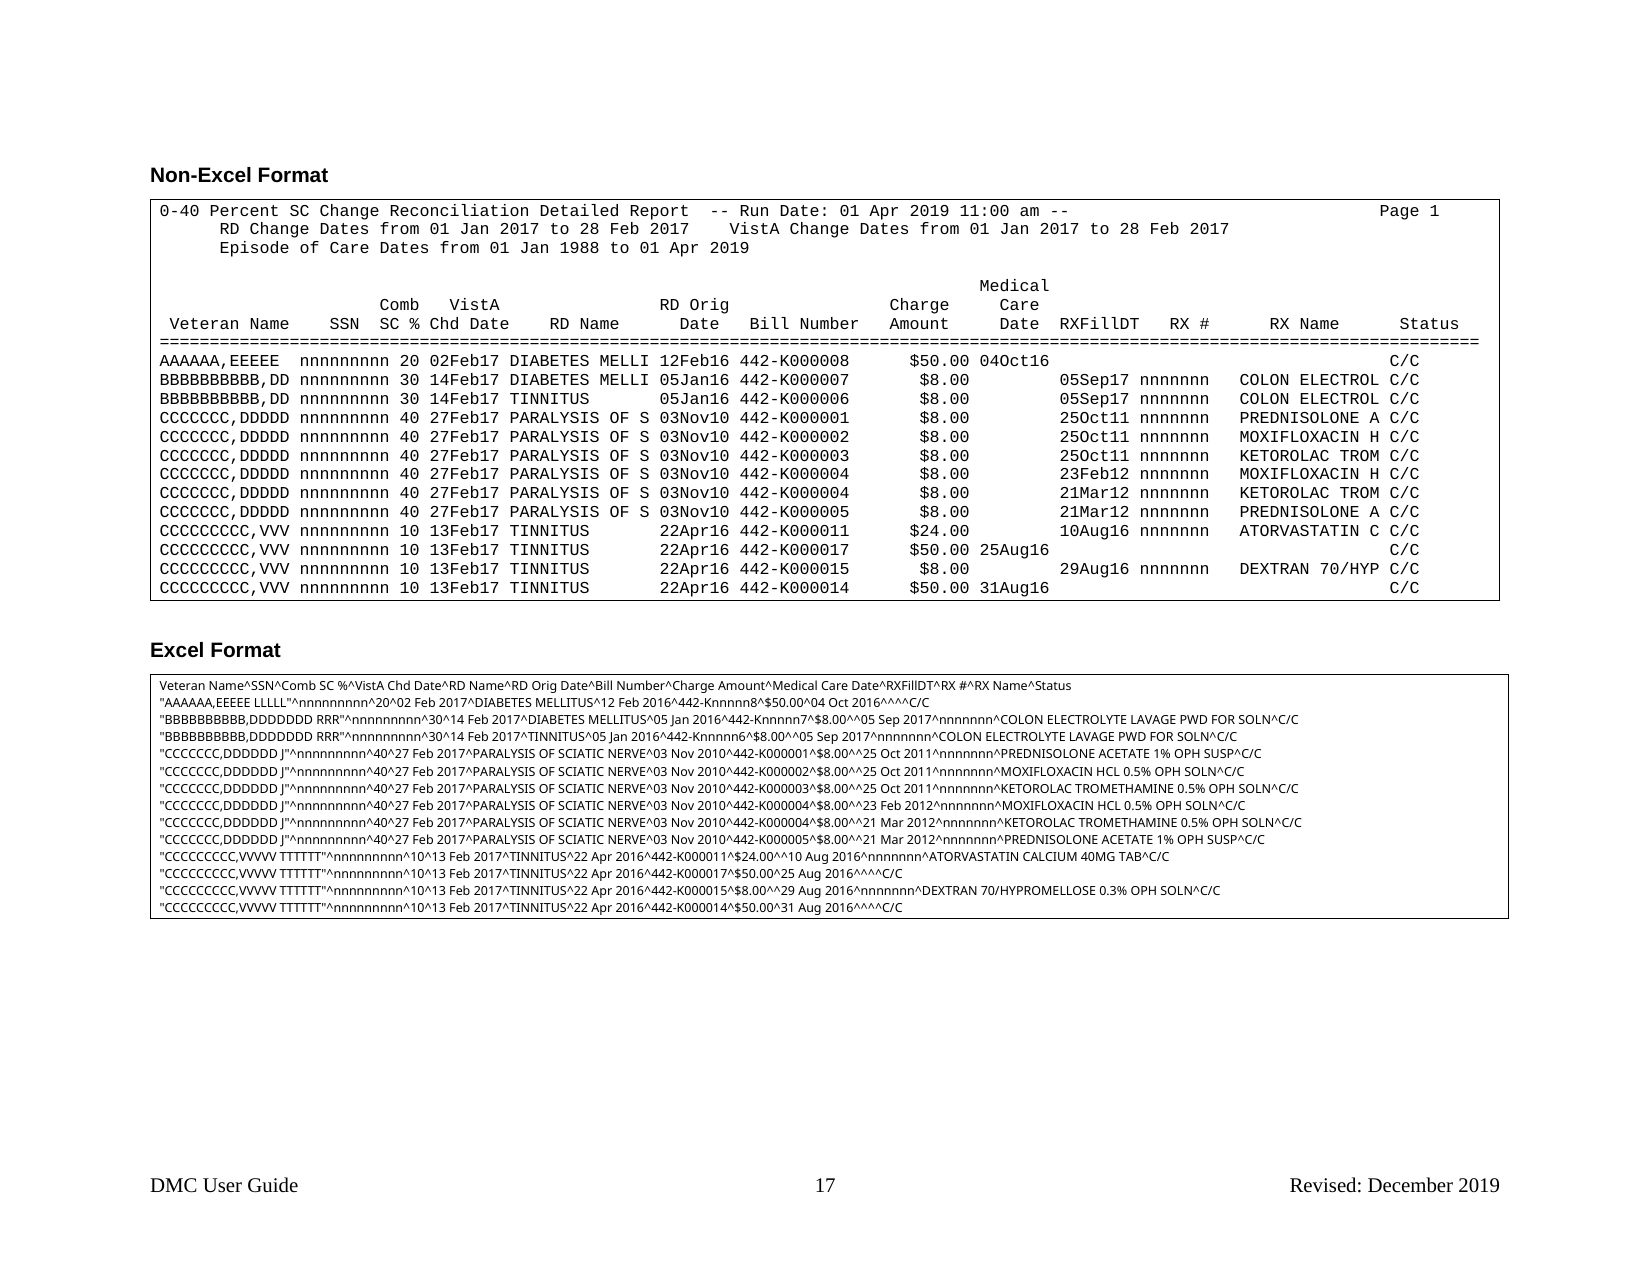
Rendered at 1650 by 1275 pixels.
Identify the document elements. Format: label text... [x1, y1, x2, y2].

text Veteran Name^SSN^Comb SC %^VistA Chd Date^RD Name^RD Orig Date^Bill Number^Charge Amount^Medical Care Date^RXFillDT^RX #^RX Name^Status [151, 675, 1508, 691]
text CCCCCCCCC,VVV nnnnnnnnn 10 13Feb17 TINNITUS 22Apr16 442-K000015 $8.00 29Aug16 nnnnnnn DEXTRAN 70/HYP C/C [151, 557, 1499, 576]
text CCCCCCC,DDDDD nnnnnnnnn 40 27Feb17 PARALYSIS OF S 03Nov10 442-K000004 $8.00 23Feb12 nnnnnnn MOXIFLOXACIN H C/C [151, 463, 1499, 482]
text CCCCCCCCC,VVV nnnnnnnnn 10 13Feb17 TINNITUS 22Apr16 442-K000011 $24.00 10Aug16 nnnnnnn ATORVASTATIN C C/C [151, 519, 1499, 538]
text Medical [151, 274, 1499, 293]
text CCCCCCC,DDDDD nnnnnnnnn 40 27Feb17 PARALYSIS OF S 03Nov10 442-K000004 $8.00 21Mar12 nnnnnnn KETOROLAC TROM C/C [151, 482, 1499, 501]
text "CCCCCCC,DDDDDD J"^nnnnnnnnn^40^27 Feb 2017^PARALYSIS OF SCIATIC NERVE^03 Nov 2010^442-K000001^$8.00^^25 Oct 2011^nnnnnnn^PREDNISOLONE ACETATE 1% OPH SUSP^C/C [151, 742, 1508, 759]
text AAAAAA,EEEEE nnnnnnnnn 20 02Feb17 DIABETES MELLI 12Feb16 442-K000008 $50.00 04Oct16 C/C [151, 350, 1499, 369]
text CCCCCCCCC,VVV nnnnnnnnn 10 13Feb17 TINNITUS 22Apr16 442-K000014 $50.00 31Aug16 C/C [151, 576, 1499, 600]
text "CCCCCCC,DDDDDD J"^nnnnnnnnn^40^27 Feb 2017^PARALYSIS OF SCIATIC NERVE^03 Nov 2010^442-K000005^$8.00^^21 Mar 2012^nnnnnnn^PREDNISOLONE ACETATE 1% OPH SUSP^C/C [151, 828, 1508, 845]
text 0-40 Percent SC Change Reconciliation Detailed Report -- Run Date: 01 Apr 2019 11:00 am -- Page 1 [151, 200, 1499, 218]
text RD Change Dates from 01 Jan 2017 to 28 Feb 2017 VistA Change Dates from 01 Jan 2017 to 28 Feb 2017 [151, 218, 1499, 237]
text "CCCCCCCCC,VVVVV TTTTTT"^nnnnnnnnn^10^13 Feb 2017^TINNITUS^22 Apr 2016^442-K000014^$50.00^31 Aug 2016^^^^C/C [151, 896, 1508, 918]
text "CCCCCCC,DDDDDD J"^nnnnnnnnn^40^27 Feb 2017^PARALYSIS OF SCIATIC NERVE^03 Nov 2010^442-K000002^$8.00^^25 Oct 2011^nnnnnnn^MOXIFLOXACIN HCL 0.5% OPH SOLN^C/C [151, 759, 1508, 777]
text CCCCCCC,DDDDD nnnnnnnnn 40 27Feb17 PARALYSIS OF S 03Nov10 442-K000003 $8.00 25Oct11 nnnnnnn KETOROLAC TROM C/C [151, 444, 1499, 463]
text "AAAAAA,EEEEE LLLLL"^nnnnnnnnn^20^02 Feb 2017^DIABETES MELLITUS^12 Feb 2016^442-Knnnnn8^$50.00^04 Oct 2016^^^^C/C [151, 691, 1508, 708]
text BBBBBBBBBB,DD nnnnnnnnn 30 14Feb17 TINNITUS 05Jan16 442-K000006 $8.00 05Sep17 nnnnnnn COLON ELECTROL C/C [151, 387, 1499, 406]
text CCCCCCC,DDDDD nnnnnnnnn 40 27Feb17 PARALYSIS OF S 03Nov10 442-K000001 $8.00 25Oct11 nnnnnnn PREDNISOLONE A C/C [151, 406, 1499, 425]
text "CCCCCCCCC,VVVVV TTTTTT"^nnnnnnnnn^10^13 Feb 2017^TINNITUS^22 Apr 2016^442-K000015^$8.00^^29 Aug 2016^nnnnnnn^DEXTRAN 70/HYPROMELLOSE 0.3% OPH SOLN^C/C [151, 879, 1508, 896]
text "CCCCCCCCC,VVVVV TTTTTT"^nnnnnnnnn^10^13 Feb 2017^TINNITUS^22 Apr 2016^442-K000011^$24.00^^10 Aug 2016^nnnnnnn^ATORVASTATIN CALCIUM 40MG TAB^C/C [151, 845, 1508, 862]
text "CCCCCCC,DDDDDD J"^nnnnnnnnn^40^27 Feb 2017^PARALYSIS OF SCIATIC NERVE^03 Nov 2010^442-K000003^$8.00^^25 Oct 2011^nnnnnnn^KETOROLAC TROMETHAMINE 0.5% OPH SOLN^C/C [151, 777, 1508, 794]
text ==================================================================================================================================== [151, 331, 1499, 350]
text BBBBBBBBBB,DD nnnnnnnnn 30 14Feb17 DIABETES MELLI 05Jan16 442-K000007 $8.00 05Sep17 nnnnnnn COLON ELECTROL C/C [151, 369, 1499, 387]
text CCCCCCCCC,VVV nnnnnnnnn 10 13Feb17 TINNITUS 22Apr16 442-K000017 $50.00 25Aug16 C/C [151, 538, 1499, 557]
text "BBBBBBBBBB,DDDDDDD RRR"^nnnnnnnnn^30^14 Feb 2017^TINNITUS^05 Jan 2016^442-Knnnnn6^$8.00^^05 Sep 2017^nnnnnnn^COLON ELECTROLYTE LAVAGE PWD FOR SOLN^C/C [151, 725, 1508, 742]
text Episode of Care Dates from 01 Jan 1988 to 01 Apr 2019 [151, 237, 1499, 259]
text "CCCCCCCCC,VVVVV TTTTTT"^nnnnnnnnn^10^13 Feb 2017^TINNITUS^22 Apr 2016^442-K000017^$50.00^25 Aug 2016^^^^C/C [151, 862, 1508, 879]
text Veteran Name SSN SC % Chd Date RD Name Date Bill Number Amount Date RXFillDT RX # RX Name Status [151, 312, 1499, 331]
text "BBBBBBBBBB,DDDDDDD RRR"^nnnnnnnnn^30^14 Feb 2017^DIABETES MELLITUS^05 Jan 2016^442-Knnnnn7^$8.00^^05 Sep 2017^nnnnnnn^COLON ELECTROLYTE LAVAGE PWD FOR SOLN^C/C [151, 708, 1508, 725]
text Comb VistA RD Orig Charge Care [151, 293, 1499, 312]
text Non-Excel Format [150, 162, 1500, 186]
text CCCCCCC,DDDDD nnnnnnnnn 40 27Feb17 PARALYSIS OF S 03Nov10 442-K000002 $8.00 25Oct11 nnnnnnn MOXIFLOXACIN H C/C [151, 425, 1499, 444]
text "CCCCCCC,DDDDDD J"^nnnnnnnnn^40^27 Feb 2017^PARALYSIS OF SCIATIC NERVE^03 Nov 2010^442-K000004^$8.00^^23 Feb 2012^nnnnnnn^MOXIFLOXACIN HCL 0.5% OPH SOLN^C/C [151, 794, 1508, 811]
text "CCCCCCC,DDDDDD J"^nnnnnnnnn^40^27 Feb 2017^PARALYSIS OF SCIATIC NERVE^03 Nov 2010^442-K000004^$8.00^^21 Mar 2012^nnnnnnn^KETOROLAC TROMETHAMINE 0.5% OPH SOLN^C/C [151, 811, 1508, 828]
text Excel Format [150, 638, 1500, 662]
text CCCCCCC,DDDDD nnnnnnnnn 40 27Feb17 PARALYSIS OF S 03Nov10 442-K000005 $8.00 21Mar12 nnnnnnn PREDNISOLONE A C/C [151, 501, 1499, 519]
